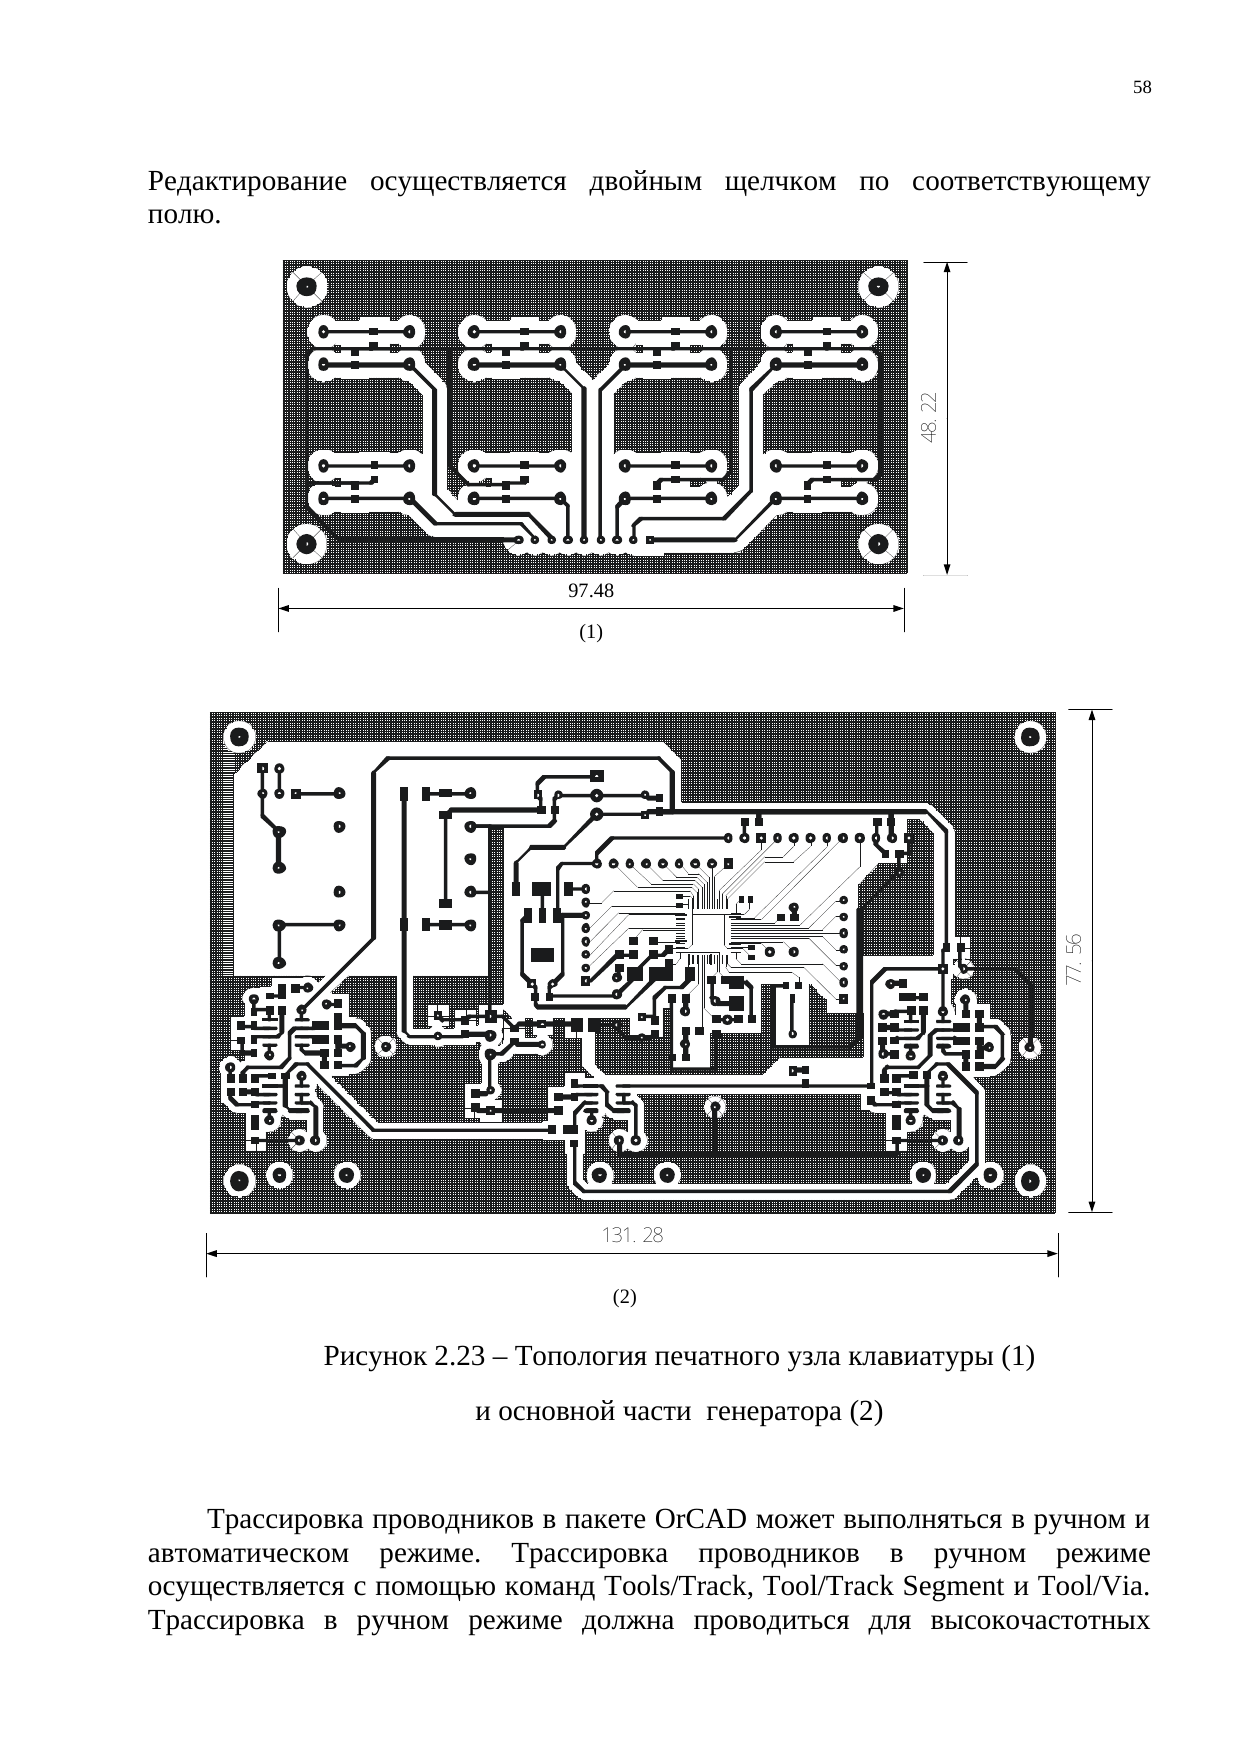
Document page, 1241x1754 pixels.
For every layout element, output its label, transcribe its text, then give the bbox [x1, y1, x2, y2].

text и основной части генератора (2) [148, 1393, 1152, 1426]
text Рисунок 2.23 – Топология печатного узла клавиатуры (1) [148, 1338, 1152, 1372]
